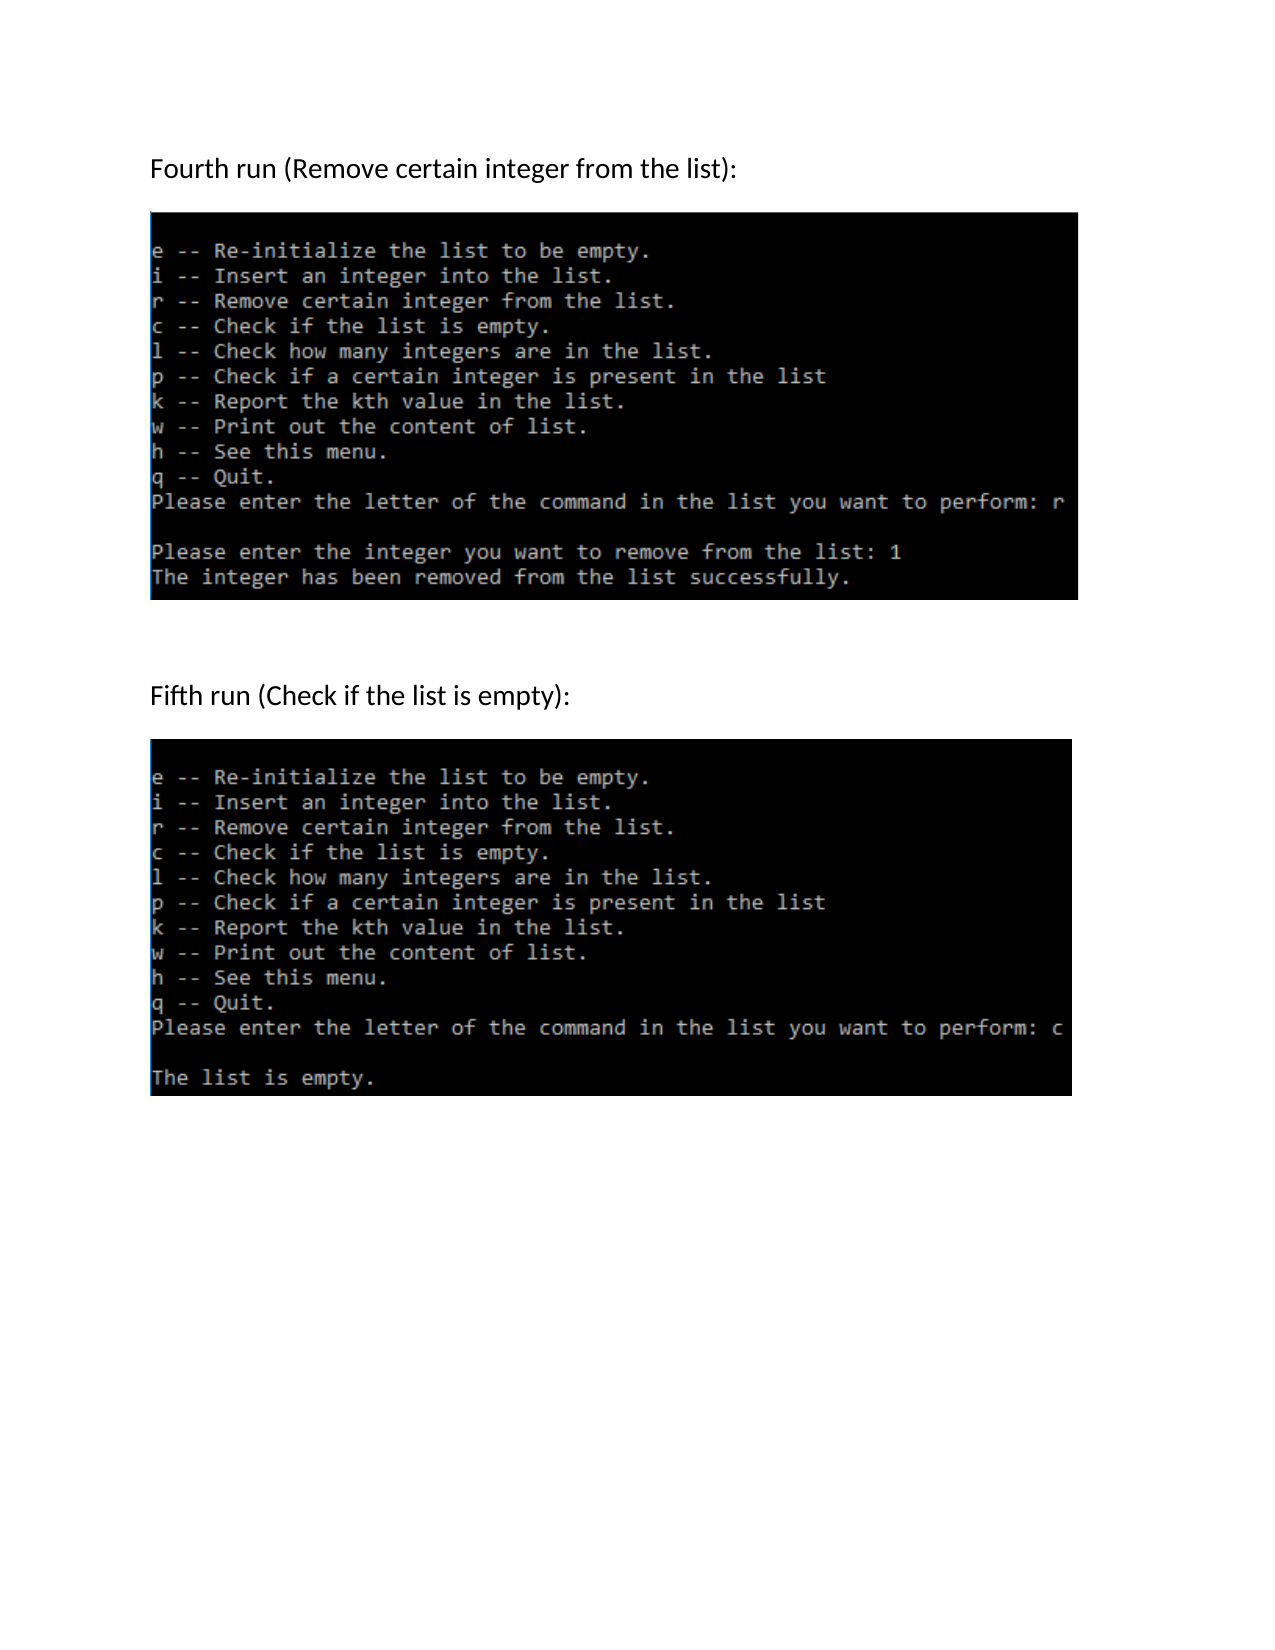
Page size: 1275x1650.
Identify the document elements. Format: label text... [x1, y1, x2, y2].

picture [150, 211, 1079, 600]
text Fourth run (Remove certain integer from the list): [150, 150, 1125, 186]
text Fifth run (Check if the list is empty): [150, 677, 1125, 713]
picture [150, 739, 1072, 1096]
